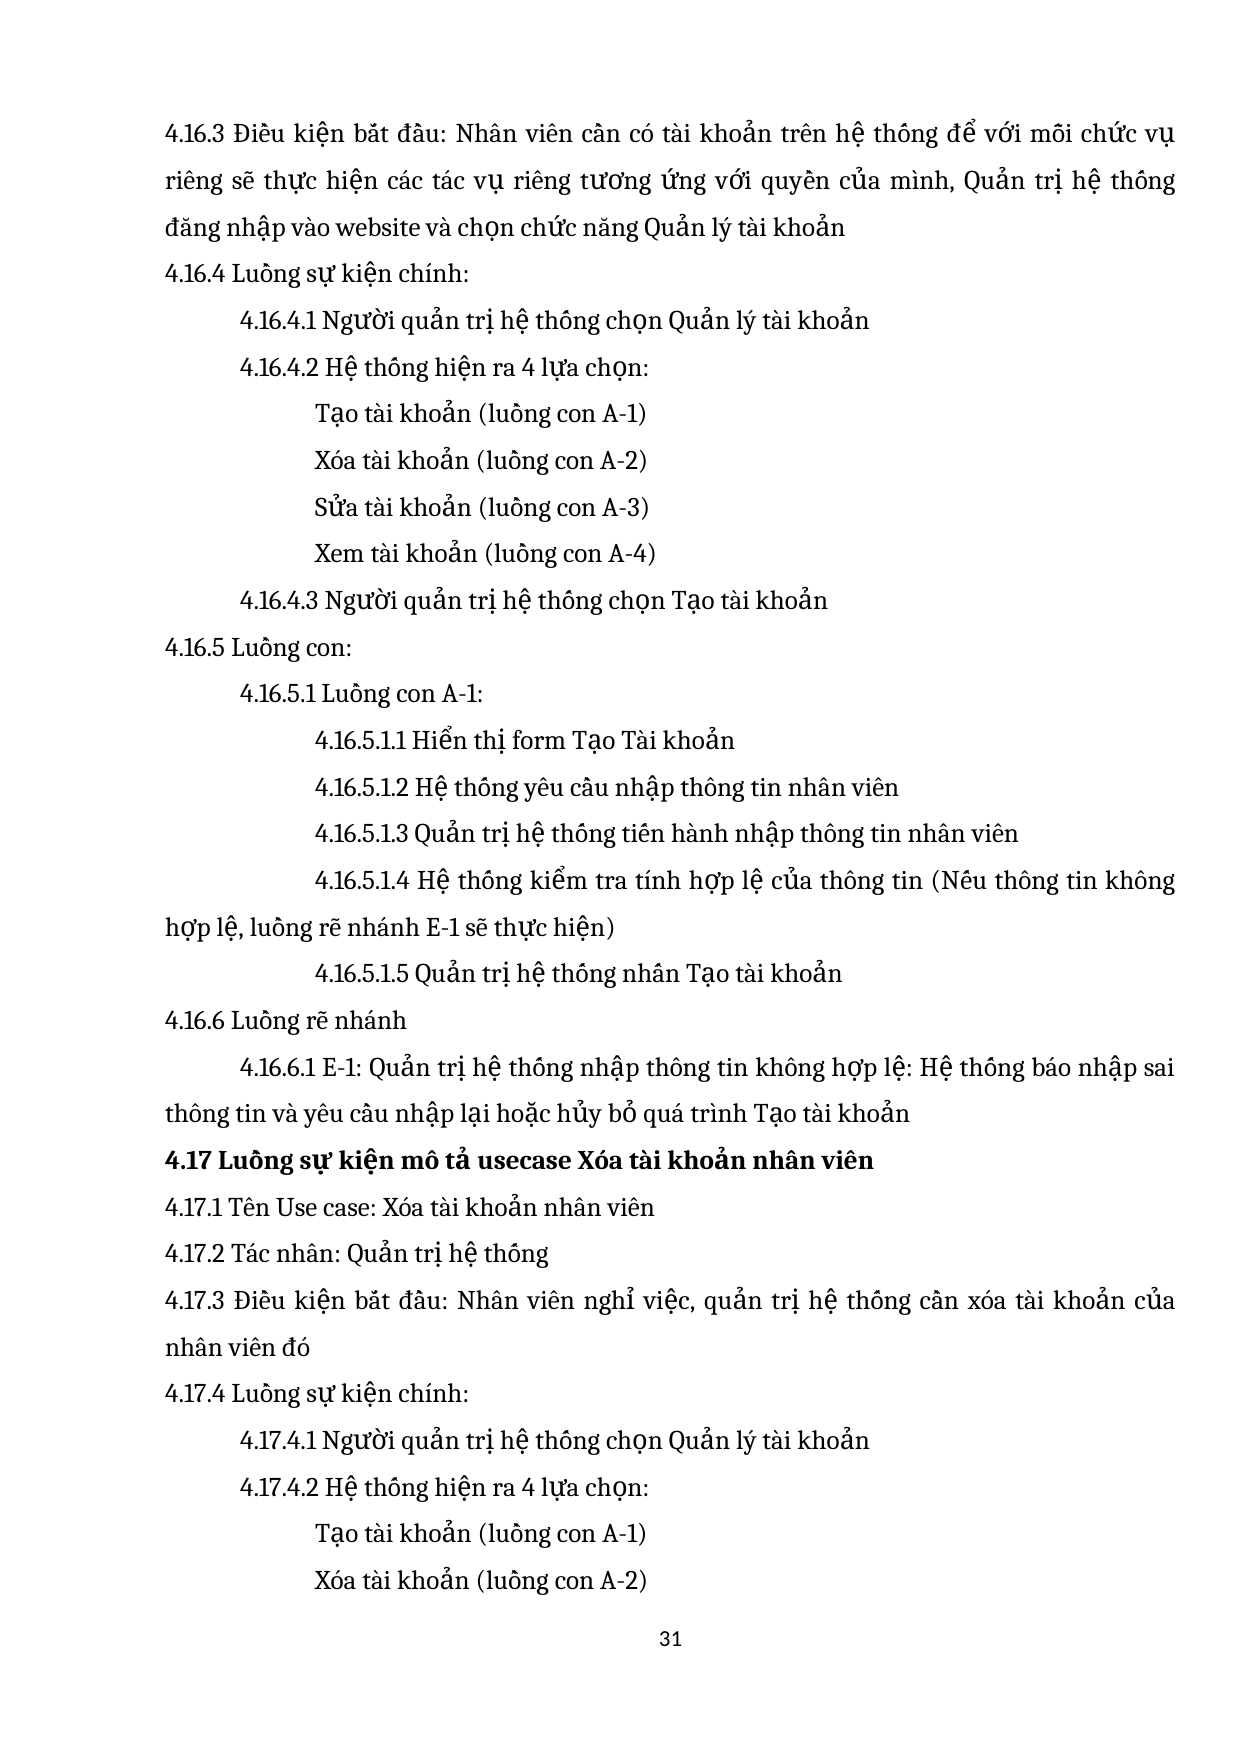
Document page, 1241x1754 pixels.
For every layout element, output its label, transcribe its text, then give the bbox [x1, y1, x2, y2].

text Xóa tài khoản (luồng con A-2) [240, 1565, 1176, 1596]
text Xóa tài khoản (luồng con A-2) [240, 445, 1176, 476]
text Sửa tài khoản (luồng con A-3) [240, 492, 1176, 523]
text Tạo tài khoản (luồng con A-1) [240, 1518, 1176, 1550]
text 4.16.3 Điều kiện bắt đầu: Nhân viên cần có tài khoản trên hệ thống để với mỗi chức vụ riêng sẽ thực hiện các tác vụ riêng tương ứng với quyền của mình, Quản trị hệ thống đăng nhập vào website và chọn chức năng Quản lý tài khoản [165, 118, 1176, 243]
text 4.16.4 Luồng sự kiện chính: [165, 258, 1176, 290]
text 4.16.5.1.3 Quản trị hệ thống tiến hành nhập thông tin nhân viên [165, 818, 1176, 850]
text 4.16.5.1.5 Quản trị hệ thống nhấn Tạo tài khoản [165, 958, 1176, 990]
text 4.16.6 Luồng rẽ nhánh [165, 1005, 1176, 1036]
text 4.17.1 Tên Use case: Xóa tài khoản nhân viên [165, 1192, 1176, 1223]
text 4.16.5.1.2 Hệ thống yêu cầu nhập thông tin nhân viên [165, 772, 1176, 803]
text 4.17.4.1 Người quản trị hệ thống chọn Quản lý tài khoản [165, 1425, 1176, 1456]
text 4.16.6.1 E-1: Quản trị hệ thống nhập thông tin không hợp lệ: Hệ thống báo nhập sai thông tin và yêu cầu nhập lại hoặc hủy bỏ quá trình Tạo tài khoản [165, 1052, 1176, 1130]
text Tạo tài khoản (luồng con A-1) [240, 398, 1176, 430]
text 4.17.2 Tác nhân: Quản trị hệ thống [165, 1238, 1176, 1270]
text 4.17 Luồng sự kiện mô tả usecase Xóa tài khoản nhân viên [165, 1145, 1176, 1176]
text 4.17.4.2 Hệ thống hiện ra 4 lựa chọn: [165, 1472, 1176, 1503]
text 4.17.3 Điều kiện bắt đầu: Nhân viên nghỉ việc, quản trị hệ thống cần xóa tài khoản của nhân viên đó [165, 1285, 1176, 1363]
text 4.16.4.2 Hệ thống hiện ra 4 lựa chọn: [165, 352, 1176, 383]
text 4.16.5.1.4 Hệ thống kiểm tra tính hợp lệ của thông tin (Nếu thông tin không hợp lệ, luồng rẽ nhánh E-1 sẽ thực hiện) [165, 865, 1176, 943]
text 4.16.5 Luồng con: [165, 632, 1176, 663]
text Xem tài khoản (luồng con A-4) [240, 538, 1176, 570]
text 4.16.4.3 Người quản trị hệ thống chọn Tạo tài khoản [165, 585, 1176, 616]
text 4.16.5.1.1 Hiển thị form Tạo Tài khoản [165, 725, 1176, 756]
text 4.17.4 Luồng sự kiện chính: [165, 1378, 1176, 1410]
text 4.16.4.1 Người quản trị hệ thống chọn Quản lý tài khoản [165, 305, 1176, 336]
text 4.16.5.1 Luồng con A-1: [165, 678, 1176, 710]
